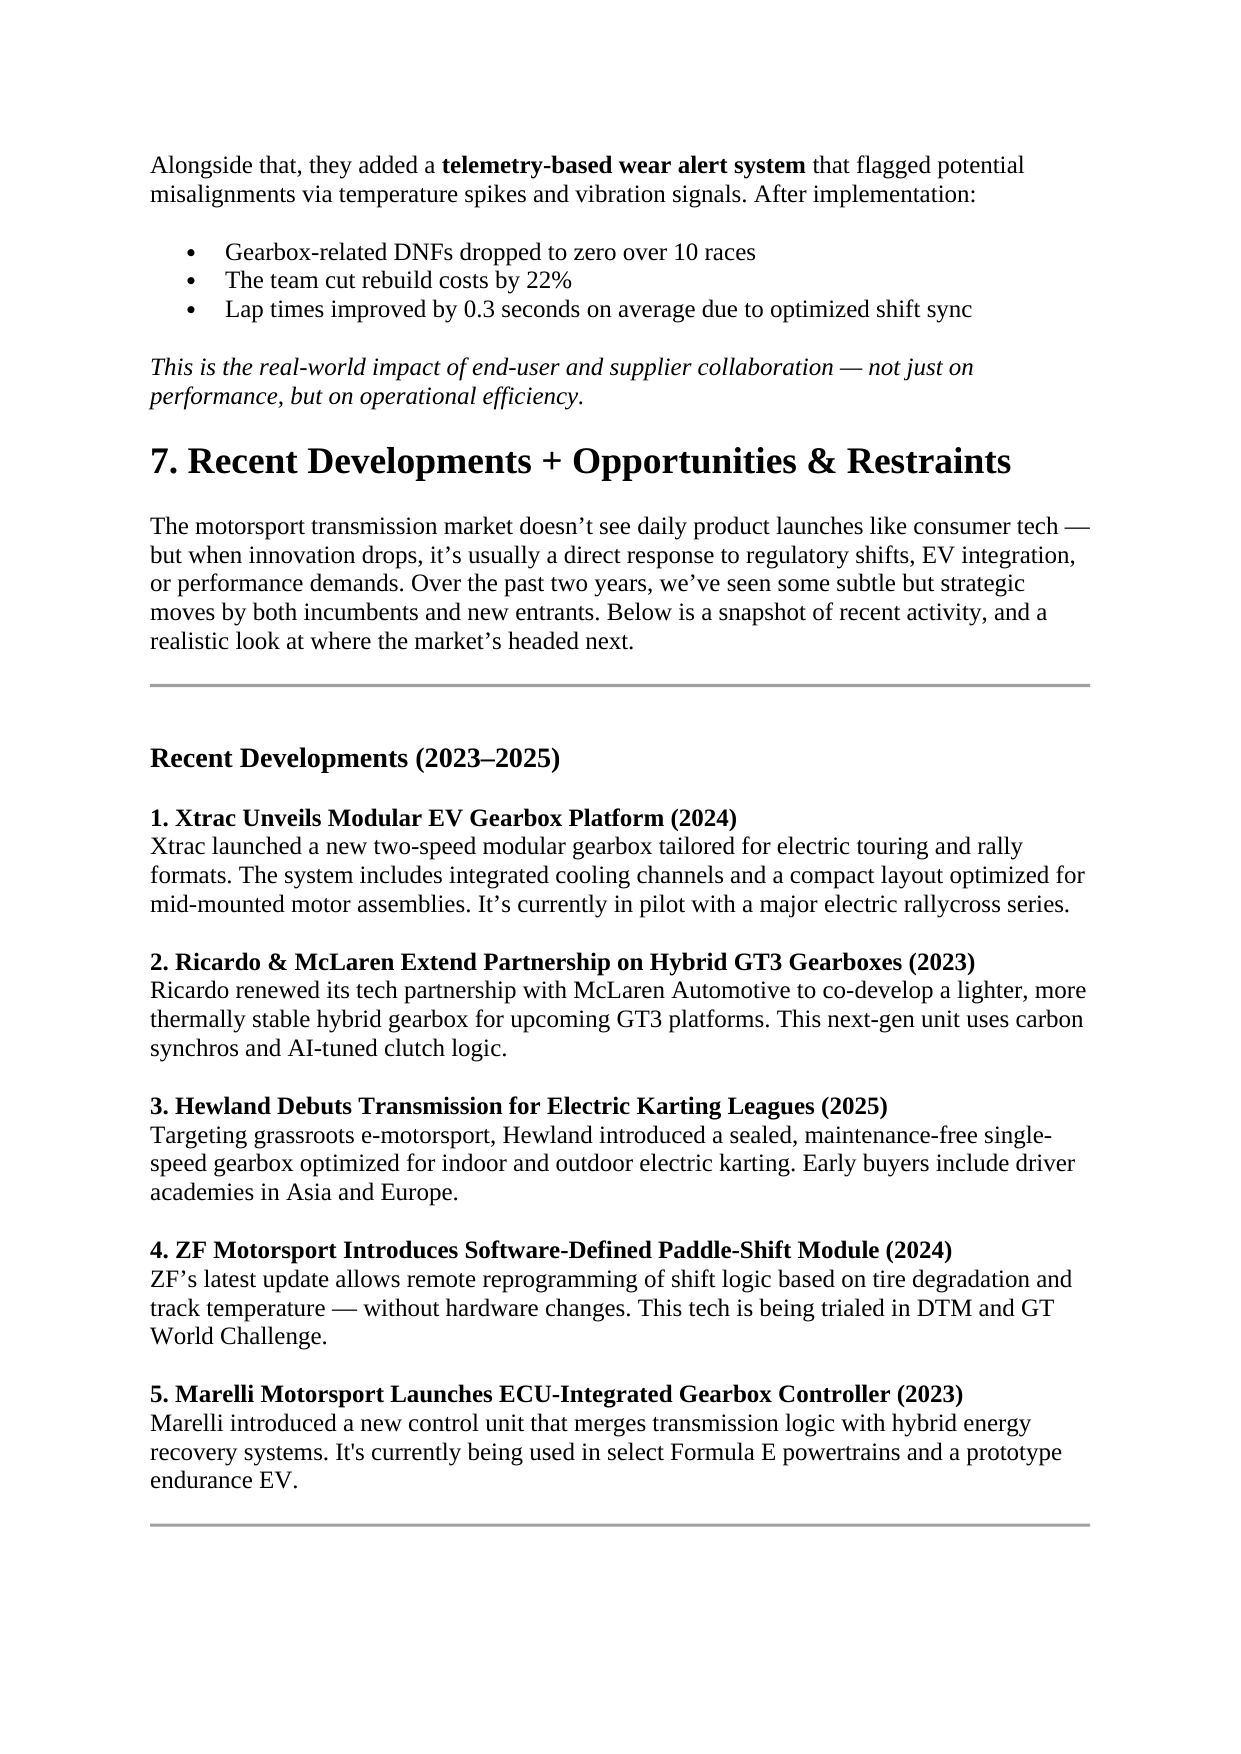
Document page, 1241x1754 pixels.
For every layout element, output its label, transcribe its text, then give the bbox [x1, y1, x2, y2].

text 7. Recent Developments + Opportunities & Restraints [150, 439, 1090, 482]
text Recent Developments (2023–2025) [150, 741, 1090, 773]
text 2. Ricardo & McLaren Extend Partnership on Hybrid GT3 Gearboxes (2023) Ricardo renewed its tech partnership with McLaren Automotive to co-develop a lighter, more thermally stable hybrid gearbox for upcoming GT3 platforms. This next-gen unit uses carbon synchros and AI-tuned clutch logic. [150, 947, 1090, 1062]
text 5. Marelli Motorsport Launches ECU-Integrated Gearbox Controller (2023) Marelli introduced a new control unit that merges transmission logic with hybrid energy recovery systems. It's currently being used in select Formula E powertrains and a prototype endurance EV. [150, 1379, 1090, 1494]
list Lap times improved by 0.3 seconds on average due to optimized shift sync [187, 294, 1090, 323]
text 4. ZF Motorsport Introduces Software-Defined Paddle-Shift Module (2024) ZF’s latest update allows remote reprogramming of shift logic based on tire degradation and track temperature — without hardware changes. This tech is being trialed in DTM and GT World Challenge. [150, 1235, 1090, 1350]
text This is the real-world impact of end-user and supplier collaboration — not just on performance, but on operational efficiency. [150, 352, 1090, 409]
text The motorsport transmission market doesn’t see daily product launches like consumer tech — but when innovation drops, it’s usually a direct response to regulatory shifts, EV integration, or performance demands. Over the past two years, we’ve seen some subtle but strategic moves by both incumbents and new entrants. Below is a snapshot of recent activity, and a realistic look at where the market’s headed next. [150, 511, 1090, 655]
list The team cut rebuild costs by 22% [187, 265, 1090, 294]
text 3. Hewland Debuts Transmission for Electric Karting Leagues (2025) Targeting grassroots e-motorsport, Hewland introduced a sealed, maintenance-free single-speed gearbox optimized for indoor and outdoor electric karting. Early buyers include driver academies in Asia and Europe. [150, 1091, 1090, 1206]
list Gearbox-related DNFs dropped to zero over 10 races [187, 237, 1090, 265]
text Alongside that, they added a telemetry-based wear alert system that flagged potential misalignments via temperature spikes and vibration signals. After implementation: [150, 150, 1090, 207]
text 1. Xtrac Unveils Modular EV Gearbox Platform (2024) Xtrac launched a new two-speed modular gearbox tailored for electric touring and rally formats. The system includes integrated cooling channels and a compact layout optimized for mid-mounted motor assemblies. It’s currently in pilot with a major electric rallycross series. [150, 803, 1090, 918]
